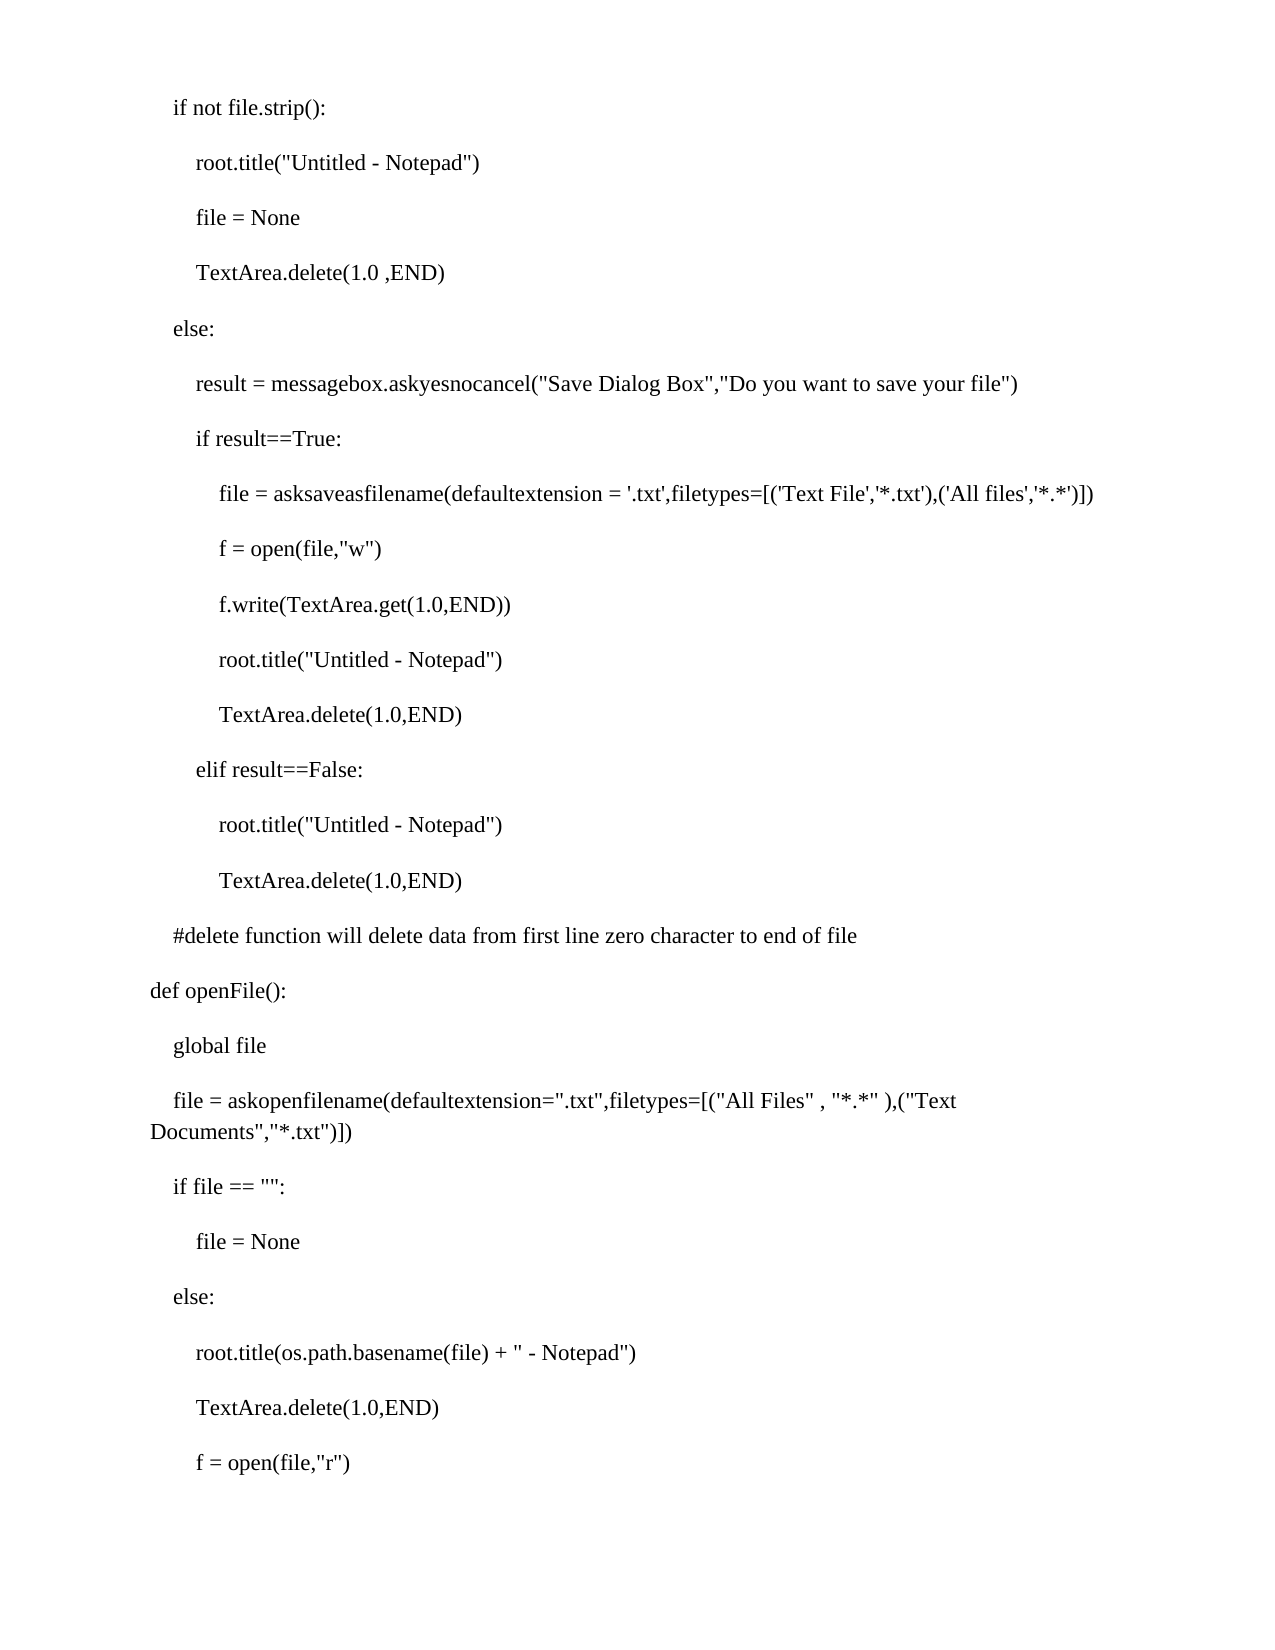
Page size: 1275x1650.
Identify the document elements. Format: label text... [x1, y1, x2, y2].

text root.title("Untitled - Notepad") [150, 646, 1125, 672]
text root.title("Untitled - Notepad") [150, 811, 1125, 838]
text else: [150, 314, 1125, 341]
text file = None [150, 1228, 1125, 1254]
text TextArea.delete(1.0 ,END) [150, 259, 1125, 286]
text f.write(TextArea.get(1.0,END)) [150, 591, 1125, 617]
text if file == "": [150, 1173, 1125, 1199]
text global file [150, 1032, 1125, 1059]
text TextArea.delete(1.0,END) [150, 867, 1125, 893]
text TextArea.delete(1.0,END) [150, 701, 1125, 727]
text result = messagebox.askyesnocancel("Save Dialog Box","Do you want to save your file") [150, 370, 1125, 396]
text file = askopenfilename(defaultextension=".txt",filetypes=[("All Files" , "*.*" ),("Text Documents","*.txt")]) [150, 1087, 1125, 1144]
text root.title(os.path.basename(file) + " - Notepad") [150, 1338, 1125, 1365]
text root.title("Untitled - Notepad") [150, 149, 1125, 175]
text def openFile(): [150, 977, 1125, 1003]
text file = None [150, 204, 1125, 231]
text #delete function will delete data from first line zero character to end of file [150, 922, 1125, 948]
text else: [150, 1283, 1125, 1310]
text file = asksaveasfilename(defaultextension = '.txt',filetypes=[('Text File','*.txt'),('All files','*.*')]) [150, 480, 1125, 507]
text if result==True: [150, 425, 1125, 451]
text elif result==False: [150, 756, 1125, 783]
text f = open(file,"w") [150, 535, 1125, 562]
text f = open(file,"r") [150, 1449, 1125, 1475]
text if not file.strip(): [150, 94, 1125, 120]
text TextArea.delete(1.0,END) [150, 1394, 1125, 1420]
